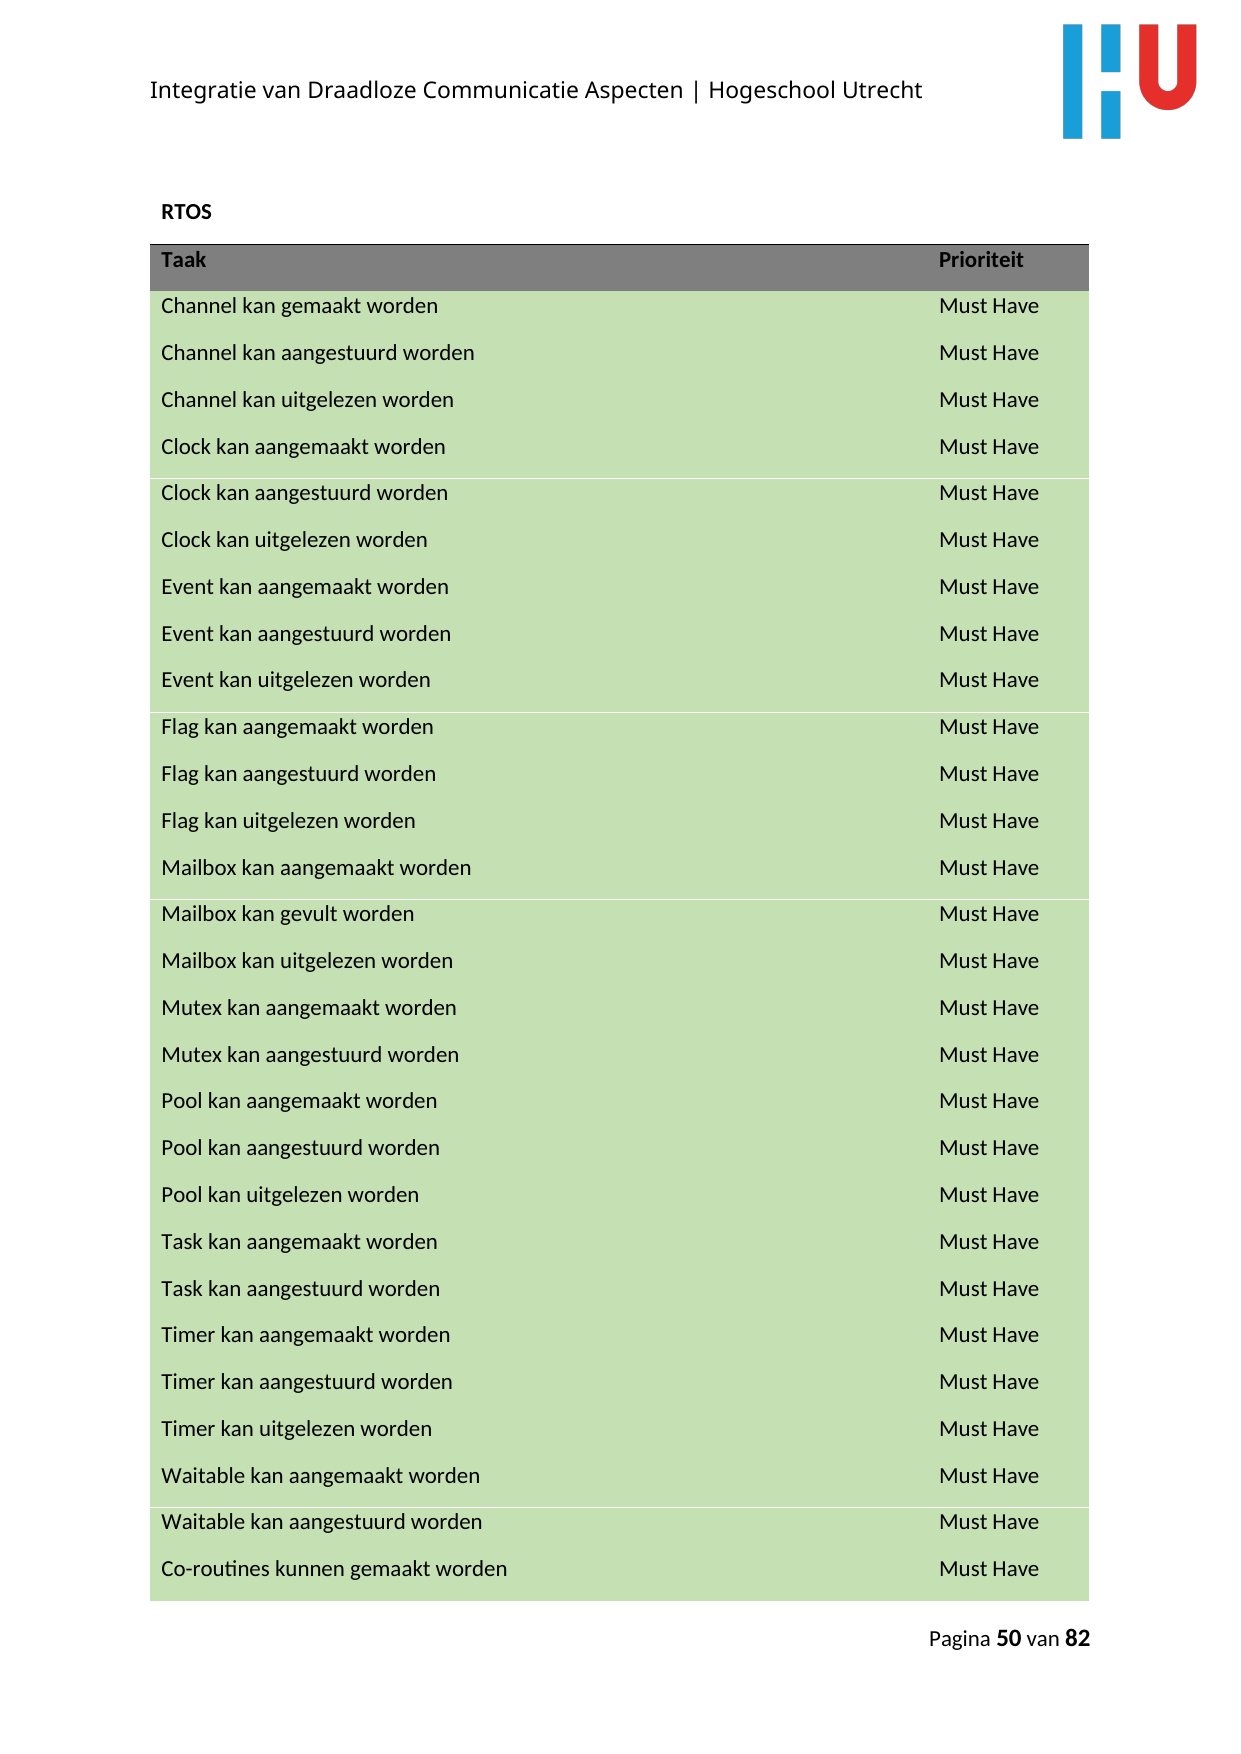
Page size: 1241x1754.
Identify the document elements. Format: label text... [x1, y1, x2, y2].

table_cell Waitable kan aangestuurd worden [150, 1508, 928, 1554]
table_cell Mailbox kan uitgelezen worden [150, 946, 928, 993]
table_cell Clock kan aangemaakt worden [150, 432, 928, 478]
table_cell Task kan aangestuurd worden [150, 1274, 928, 1320]
table_cell Channel kan aangestuurd worden [150, 338, 928, 385]
table_cell Timer kan aangestuurd worden [150, 1367, 928, 1414]
table_cell Must Have [928, 432, 1089, 478]
table_cell Must Have [928, 946, 1089, 993]
table_cell Mutex kan aangestuurd worden [150, 1040, 928, 1087]
table_cell Taak [150, 245, 928, 291]
table_cell Clock kan uitgelezen worden [150, 525, 928, 572]
table_cell Timer kan aangemaakt worden [150, 1320, 928, 1367]
table_cell Must Have [928, 713, 1089, 759]
table_cell Pool kan uitgelezen worden [150, 1180, 928, 1227]
table_header RTOS [150, 197, 1089, 244]
table_cell Channel kan uitgelezen worden [150, 385, 928, 432]
table_cell Mailbox kan aangemaakt worden [150, 853, 928, 899]
table_cell Must Have [928, 806, 1089, 853]
table_cell Prioriteit [928, 245, 1089, 291]
table_cell Must Have [928, 1087, 1089, 1133]
table_cell Must Have [928, 619, 1089, 666]
table_cell Mutex kan aangemaakt worden [150, 993, 928, 1040]
table_cell Flag kan uitgelezen worden [150, 806, 928, 853]
table_cell Must Have [928, 1554, 1089, 1601]
table_cell Task kan aangemaakt worden [150, 1227, 928, 1274]
table_cell Timer kan uitgelezen worden [150, 1414, 928, 1461]
table_cell Must Have [928, 291, 1089, 338]
table_cell Must Have [928, 572, 1089, 619]
table_cell Must Have [928, 1180, 1089, 1227]
table_cell Event kan aangestuurd worden [150, 619, 928, 666]
table_cell Must Have [928, 759, 1089, 806]
table_cell Mailbox kan gevult worden [150, 900, 928, 946]
table_cell Must Have [928, 338, 1089, 385]
table_cell Must Have [928, 1040, 1089, 1087]
picture [1062, 23, 1205, 140]
table_cell Must Have [928, 853, 1089, 899]
table_cell Co-routines kunnen gemaakt worden [150, 1554, 928, 1601]
table_cell Pool kan aangestuurd worden [150, 1133, 928, 1180]
table_cell Event kan aangemaakt worden [150, 572, 928, 619]
table_cell Must Have [928, 1367, 1089, 1414]
table_cell Must Have [928, 900, 1089, 946]
table_cell Must Have [928, 1320, 1089, 1367]
table_cell Clock kan aangestuurd worden [150, 479, 928, 525]
table_cell Must Have [928, 385, 1089, 432]
table_cell Pool kan aangemaakt worden [150, 1087, 928, 1133]
table_cell Must Have [928, 993, 1089, 1040]
table_cell Must Have [928, 1414, 1089, 1461]
table_cell Must Have [928, 479, 1089, 525]
table_cell Must Have [928, 666, 1089, 712]
table_cell Must Have [928, 1461, 1089, 1507]
table_cell Waitable kan aangemaakt worden [150, 1461, 928, 1507]
table_cell Must Have [928, 1133, 1089, 1180]
table_cell Channel kan gemaakt worden [150, 291, 928, 338]
table_cell Must Have [928, 1508, 1089, 1554]
table_cell Must Have [928, 1274, 1089, 1320]
table_cell Flag kan aangestuurd worden [150, 759, 928, 806]
table_cell Event kan uitgelezen worden [150, 666, 928, 712]
table_cell Must Have [928, 1227, 1089, 1274]
table_cell Flag kan aangemaakt worden [150, 713, 928, 759]
table_cell Must Have [928, 525, 1089, 572]
